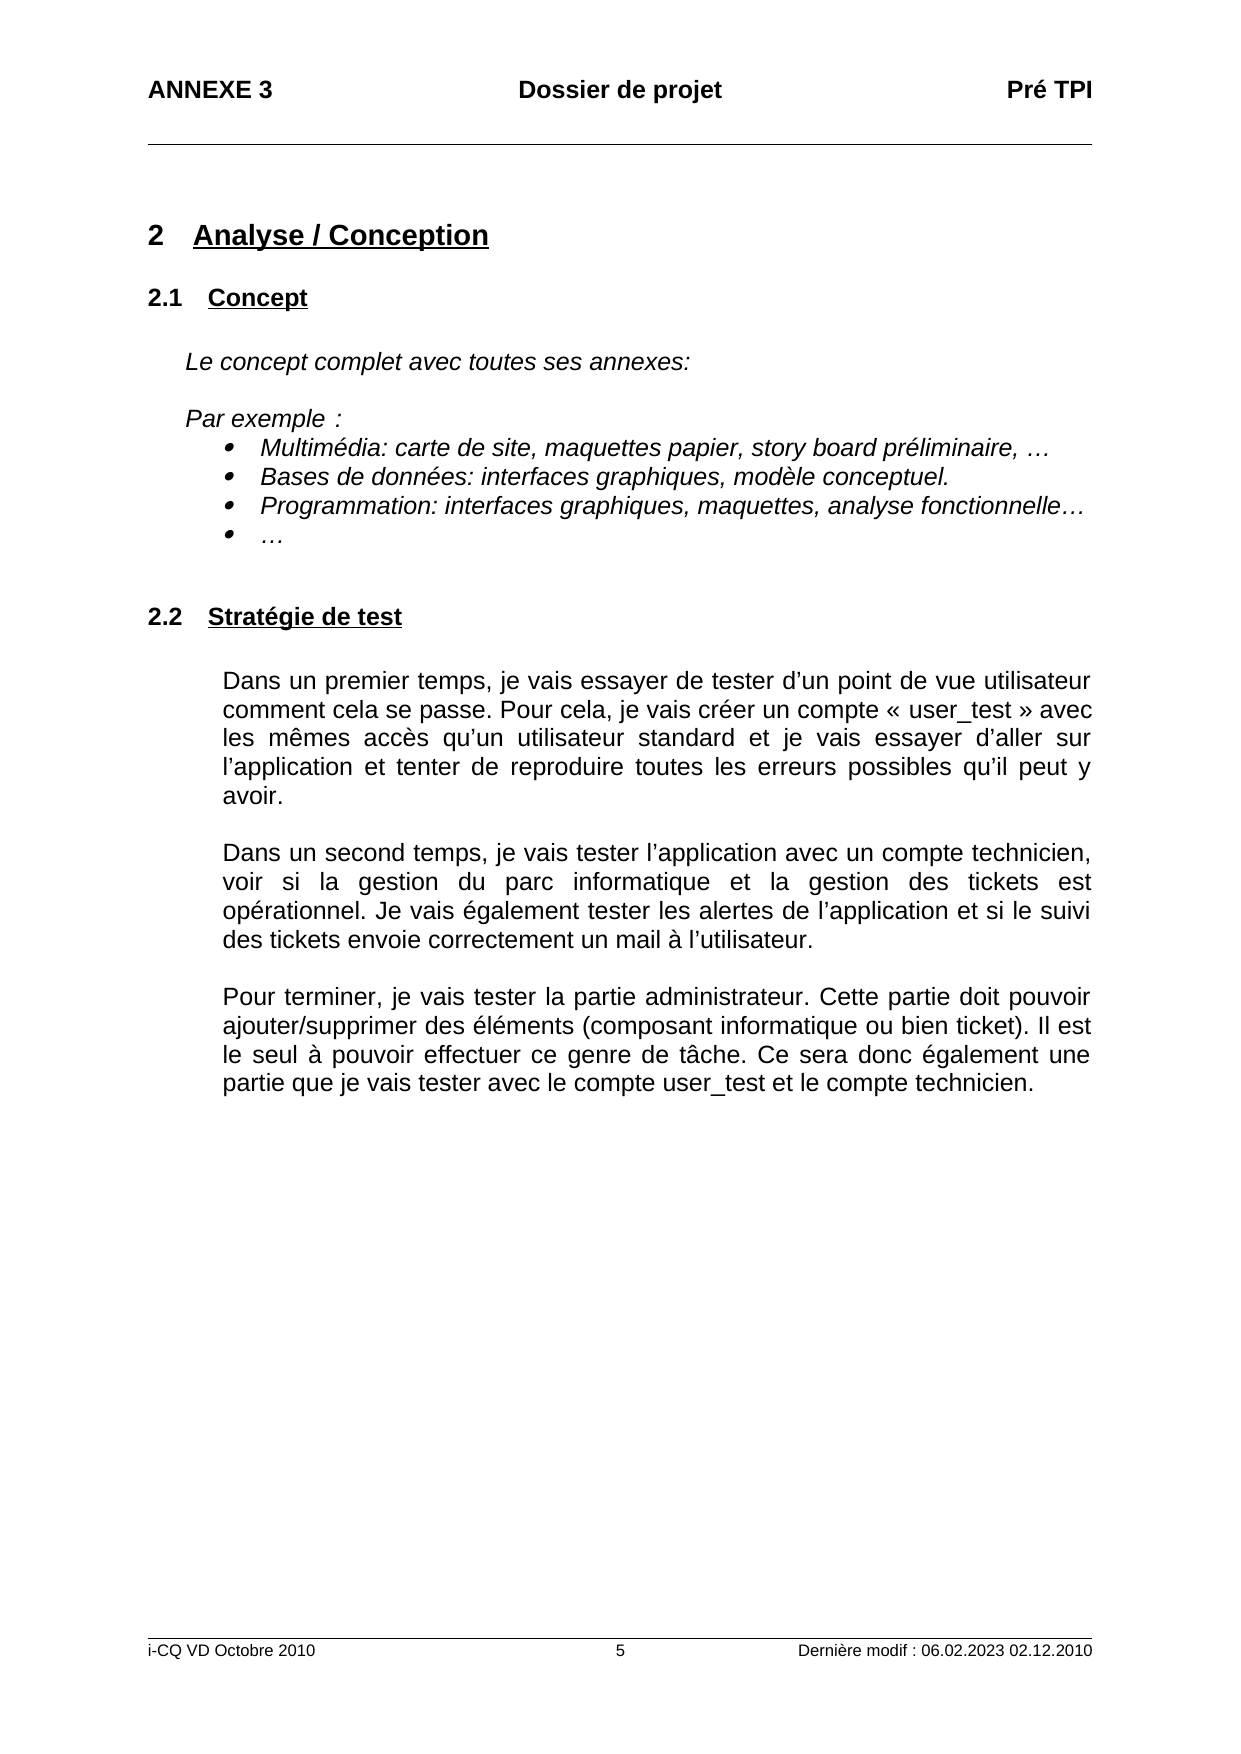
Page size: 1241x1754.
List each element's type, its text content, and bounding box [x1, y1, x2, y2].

list … [223, 519, 1092, 548]
subtitle Concept [148, 283, 1092, 312]
list Multimédia: carte de site, maquettes papier, story board préliminaire, … [223, 433, 1092, 462]
list Bases de données: interfaces graphiques, modèle conceptuel. [223, 462, 1092, 491]
text Pour terminer, je vais tester la partie administrateur. Cette partie doit pouvoir ajouter/supprimer des éléments (composant informatique ou bien ticket). Il est le seul à pouvoir effectuer ce genre de tâche. Ce sera donc également une partie que je vais tester avec le compte user_test et le compte technicien. [222, 982, 1092, 1097]
subtitle Stratégie de test [148, 602, 1092, 631]
subtitle Analyse / Conception [148, 218, 1092, 252]
text Dans un second temps, je vais tester l’application avec un compte technicien, voir si la gestion du parc informatique et la gestion des tickets est opérationnel. Je vais également tester les alertes de l’application et si le suivi des tickets envoie correctement un mail à l’utilisateur. [222, 838, 1092, 953]
list Le concept complet avec toutes ses annexes: [185, 347, 1092, 376]
list Par exemple : [185, 404, 1092, 433]
list Programmation: interfaces graphiques, maquettes, analyse fonctionnelle… [223, 491, 1092, 519]
text Dans un premier temps, je vais essayer de tester d’un point de vue utilisateur comment cela se passe. Pour cela, je vais créer un compte « user_test » avec les mêmes accès qu’un utilisateur standard et je vais essayer d’aller sur l’application et tenter de reproduire toutes les erreurs possibles qu’il peut y avoir. [222, 666, 1092, 810]
